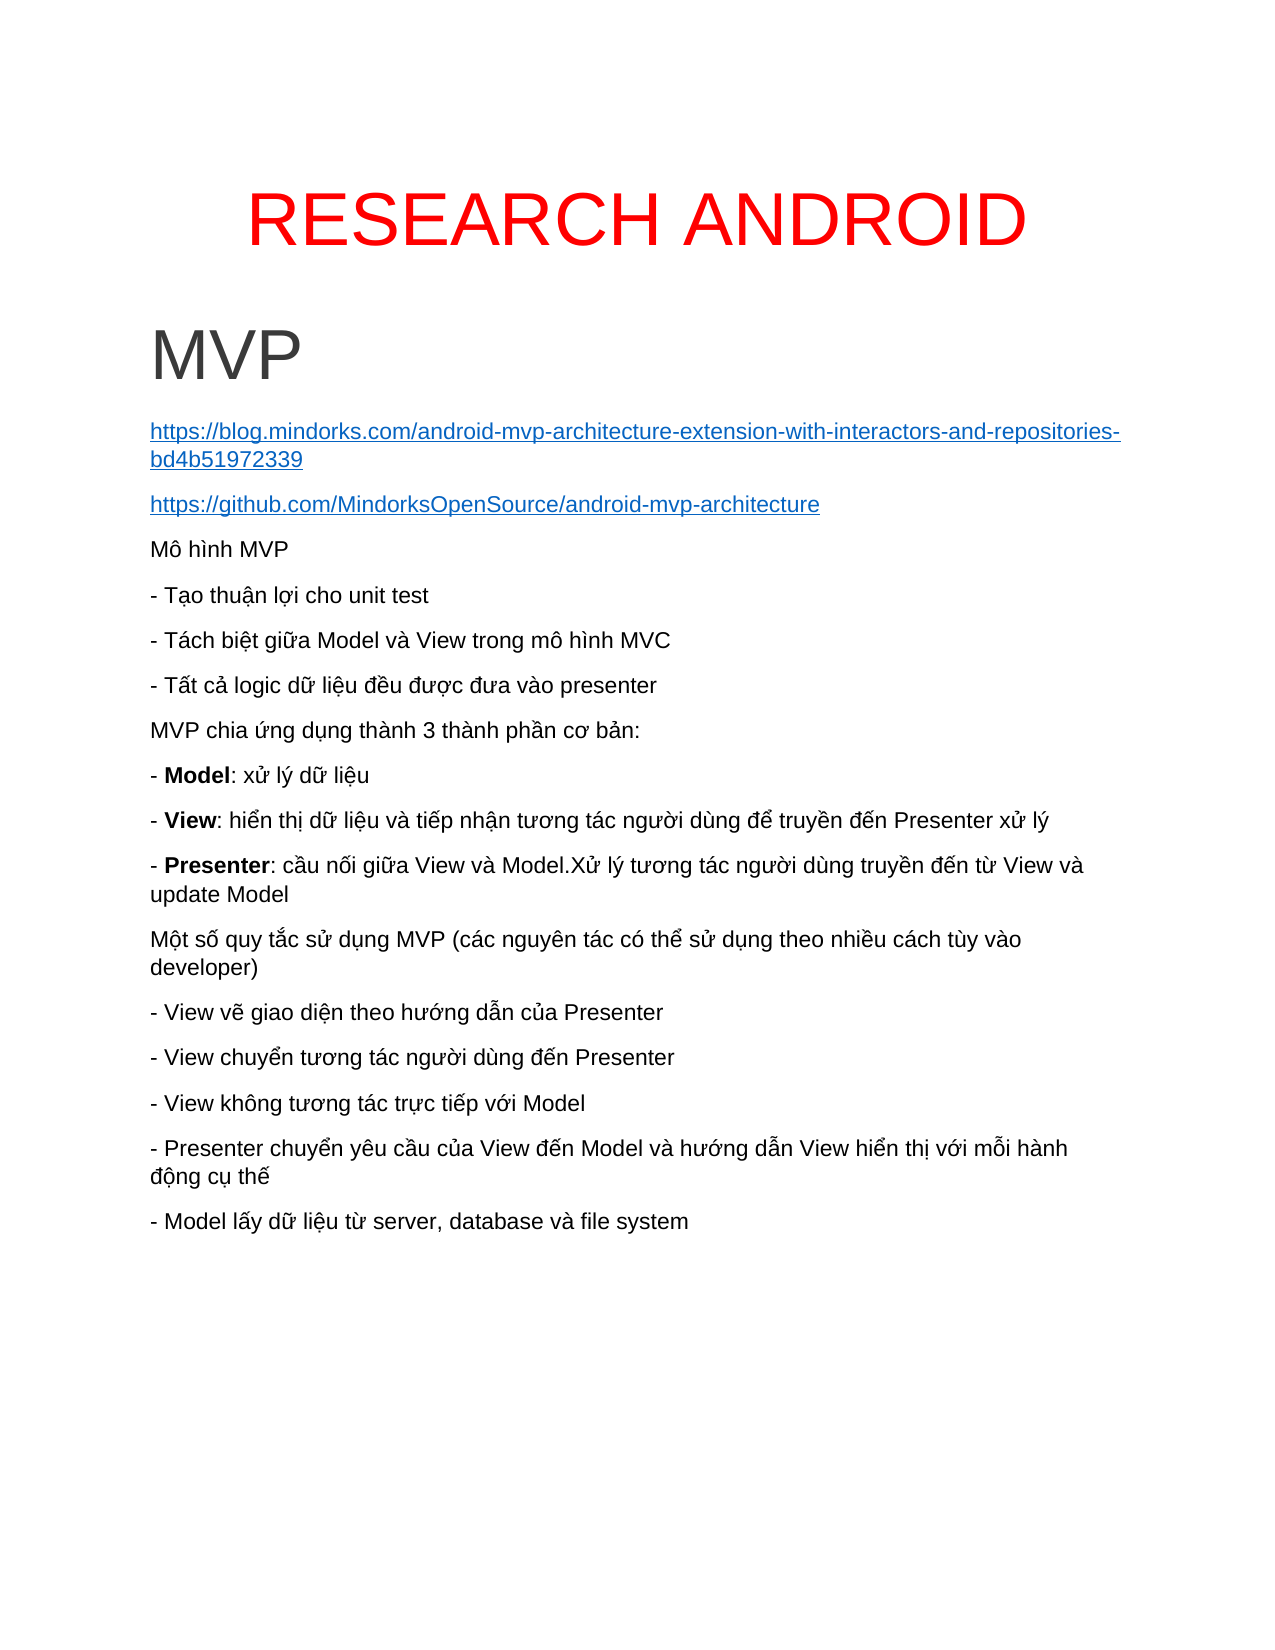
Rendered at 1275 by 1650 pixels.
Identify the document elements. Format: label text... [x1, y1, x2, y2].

text - Tất cả logic dữ liệu đều được đưa vào presenter [150, 672, 1125, 698]
text Một số quy tắc sử dụng MVP (các nguyên tác có thể sử dụng theo nhiều cách tùy vào developer) [150, 926, 1125, 981]
text - Presenter: cầu nối giữa View và Model.Xử lý tương tác người dùng truyền đến từ View và update Model [150, 852, 1125, 907]
text - View không tương tác trực tiếp với Model [150, 1089, 1125, 1116]
text - Tách biệt giữa Model và View trong mô hình MVC [150, 627, 1125, 653]
text - Tạo thuận lợi cho unit test [150, 582, 1125, 608]
text https://blog.mindorks.com/android-mvp-architecture-extension-with-interactors-and-repositories-bd4b51972339 [150, 418, 1125, 473]
text - Presenter chuyển yêu cầu của View đến Model và hướng dẫn View hiển thị với mỗi hành động cụ thế [150, 1134, 1125, 1189]
subtitle RESEARCH ANDROID [150, 175, 1125, 261]
text - Model: xử lý dữ liệu [150, 762, 1125, 788]
text MVP chia ứng dụng thành 3 thành phần cơ bản: [150, 717, 1125, 743]
text MVP [150, 313, 1125, 395]
text - View: hiển thị dữ liệu và tiếp nhận tương tác người dùng để truyền đến Presenter xử lý [150, 807, 1125, 833]
text - View vẽ giao diện theo hướng dẫn của Presenter [150, 999, 1125, 1026]
text - View chuyển tương tác người dùng đến Presenter [150, 1044, 1125, 1071]
text Mô hình MVP [150, 536, 1125, 563]
text - Model lấy dữ liệu từ server, database và file system [150, 1208, 1125, 1234]
text https://github.com/MindorksOpenSource/android-mvp-architecture [150, 491, 1125, 518]
